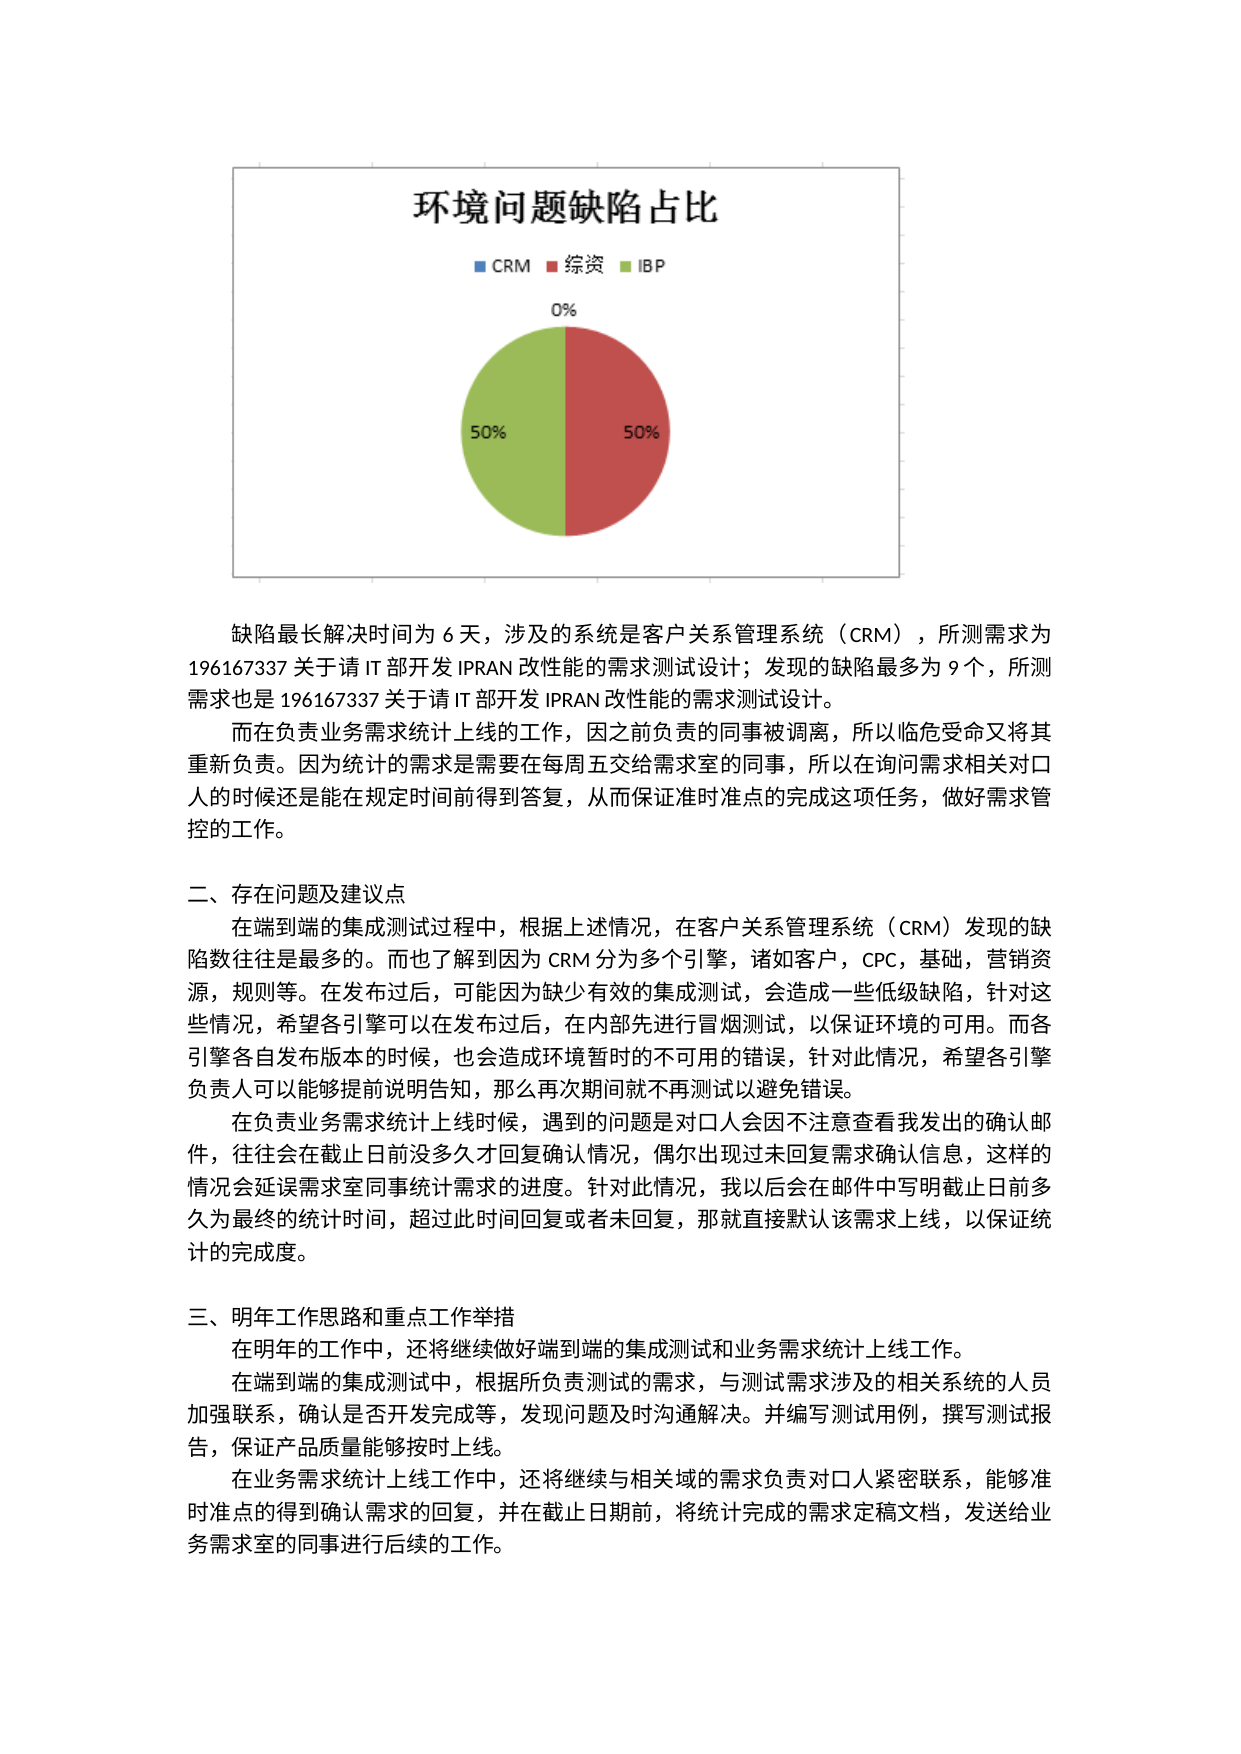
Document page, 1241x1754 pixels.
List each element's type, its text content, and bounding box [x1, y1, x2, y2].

text 在端到端的集成测试过程中，根据上述情况，在客户关系管理系统（CRM）发现的缺陷数往往是最多的。而也了解到因为CRM分为多个引擎，诸如客户，CPC，基础，营销资源，规则等。在发布过后，可能因为缺少有效的集成测试，会造成一些低级缺陷，针对这些情况，希望各引擎可以在发布过后，在内部先进行冒烟测试，以保证环境的可用。而各引擎各自发布版本的时候，也会造成环境暂时的不可用的错误，针对此情况，希望各引擎负责人可以能够提前说明告知，那么再次期间就不再测试以避免错误。 [187, 909, 1053, 1104]
text 在业务需求统计上线工作中，还将继续与相关域的需求负责对口人紧密联系，能够准时准点的得到确认需求的回复，并在截止日期前，将统计完成的需求定稿文档，发送给业务需求室的同事进行后续的工作。 [187, 1462, 1053, 1559]
text 二、存在问题及建议点 [187, 877, 1053, 909]
text 在负责业务需求统计上线时候，遇到的问题是对口人会因不注意查看我发出的确认邮件，往往会在截止日前没多久才回复确认情况，偶尔出现过未回复需求确认信息，这样的情况会延误需求室同事统计需求的进度。针对此情况，我以后会在邮件中写明截止日前多久为最终的统计时间，超过此时间回复或者未回复，那就直接默认该需求上线，以保证统计的完成度。 [187, 1104, 1053, 1267]
picture [231, 162, 905, 583]
text 三、明年工作思路和重点工作举措 [187, 1299, 1053, 1332]
text 而在负责业务需求统计上线的工作，因之前负责的同事被调离，所以临危受命又将其重新负责。因为统计的需求是需要在每周五交给需求室的同事，所以在询问需求相关对口人的时候还是能在规定时间前得到答复，从而保证准时准点的完成这项任务，做好需求管控的工作。 [187, 714, 1053, 844]
text 缺陷最长解决时间为6天，涉及的系统是客户关系管理系统（CRM），所测需求为196167337 关于请IT部开发IPRAN改性能的需求测试设计；发现的缺陷最多为9个，所测需求也是196167337 关于请IT部开发IPRAN改性能的需求测试设计。 [187, 617, 1053, 714]
text 在端到端的集成测试中，根据所负责测试的需求，与测试需求涉及的相关系统的人员加强联系，确认是否开发完成等，发现问题及时沟通解决。并编写测试用例，撰写测试报告，保证产品质量能够按时上线。 [187, 1364, 1053, 1462]
text 在明年的工作中，还将继续做好端到端的集成测试和业务需求统计上线工作。 [187, 1332, 1053, 1364]
